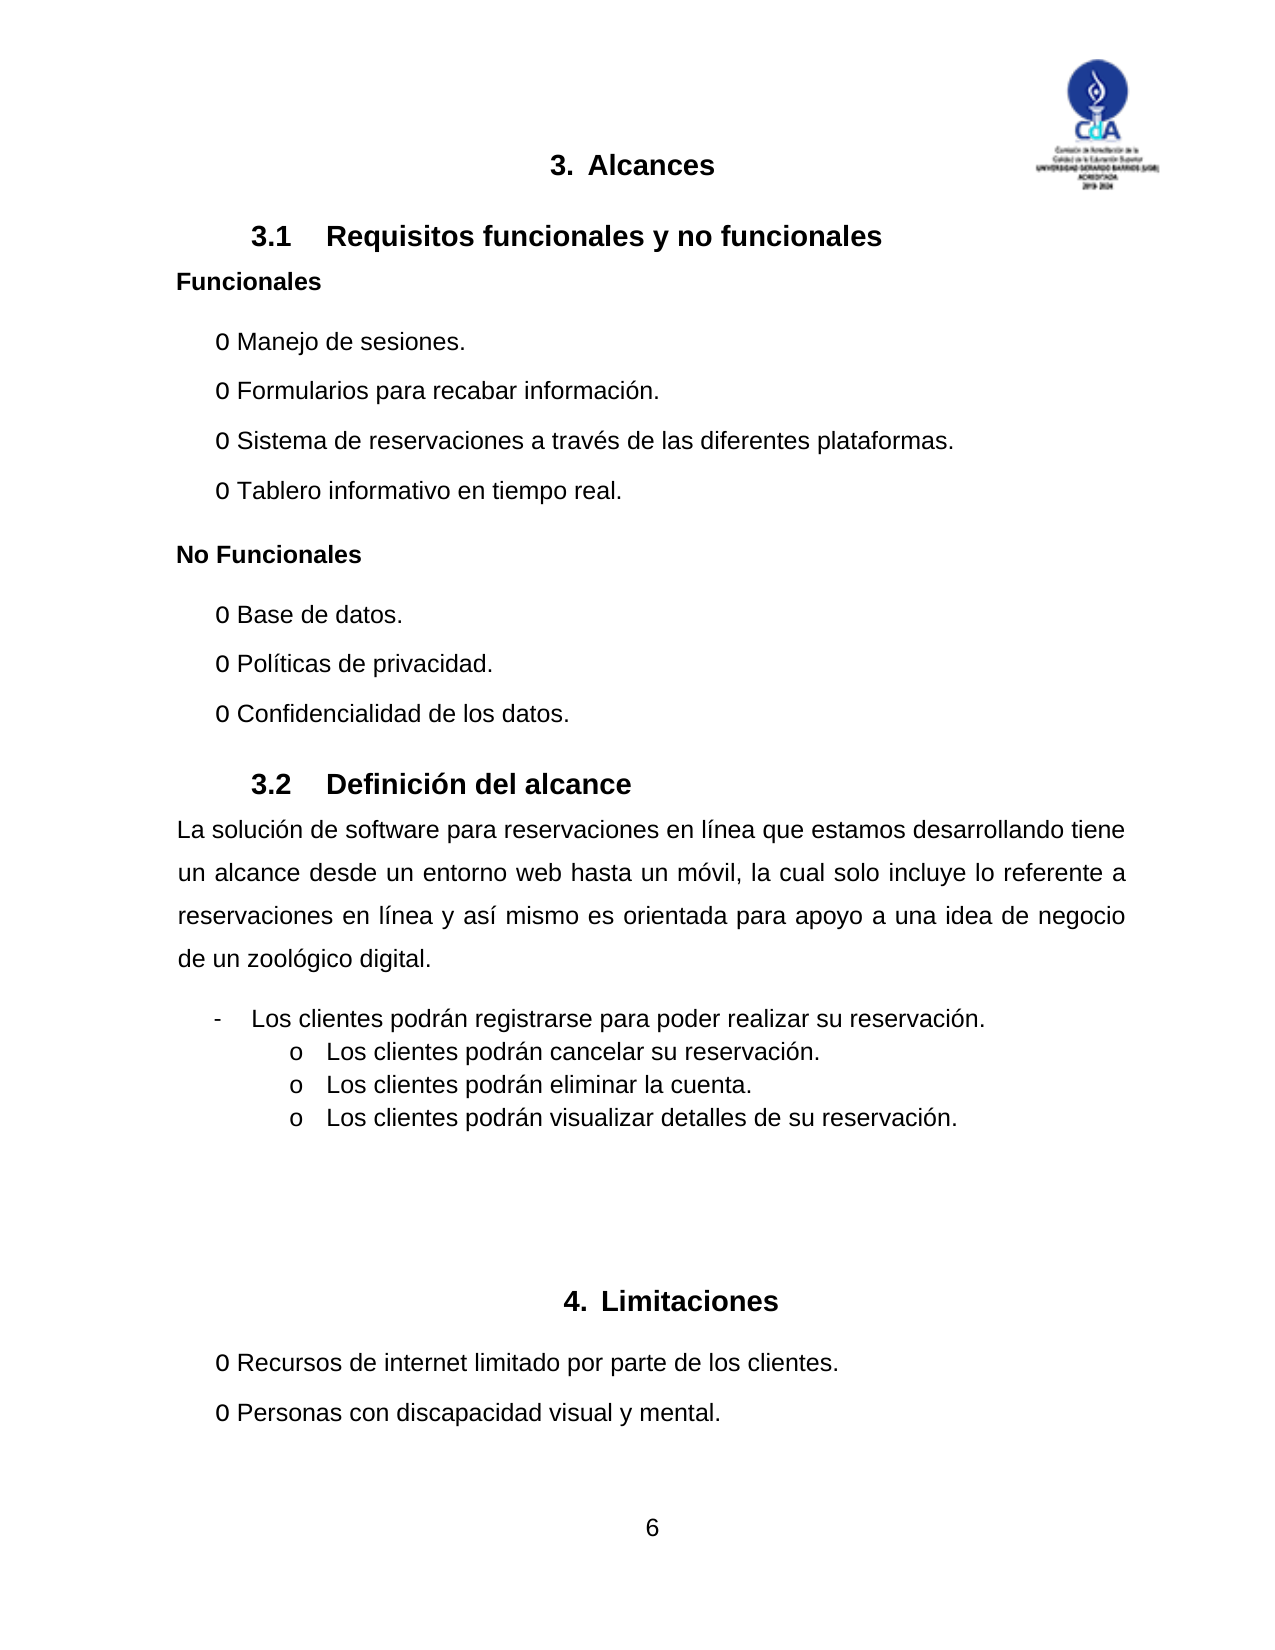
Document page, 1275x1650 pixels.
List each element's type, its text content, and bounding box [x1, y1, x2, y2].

text О Recursos de internet limitado por parte de los clientes. [215, 1348, 1128, 1379]
list Los clientes podrán registrarse para poder realizar su reservación. [214, 1003, 1128, 1034]
text О Personas con discapacidad visual y mental. [215, 1398, 1128, 1429]
picture [1031, 59, 1169, 192]
text О Formularios para recabar información. [215, 376, 1128, 407]
subtitle No Funcionales [176, 540, 1128, 569]
subtitle Definición del alcance [251, 767, 1128, 801]
text О Confidencialidad de los datos. [215, 699, 1128, 730]
subtitle Limitaciones [252, 1284, 1090, 1318]
text О Manejo de sesiones. [215, 326, 1128, 357]
text La solución de software para reservaciones en línea que estamos desarrollando tiene un alcance desde un entorno web hasta un móvil, la cual solo incluye lo referente a reservaciones en línea y así mismo es orientada para apoyo a una idea de negocio de un zoológico digital. [177, 814, 1128, 973]
text О Sistema de reservaciones a través de las diferentes plataformas. [215, 426, 1128, 457]
list Los clientes podrán eliminar la cuenta. [289, 1070, 1128, 1101]
subtitle Alcances [252, 148, 1091, 182]
text О Políticas de privacidad. [215, 649, 1128, 680]
text О Base de datos. [215, 600, 1128, 631]
subtitle Requisitos funcionales y no funcionales [251, 219, 1128, 253]
list Los clientes podrán cancelar su reservación. [289, 1036, 1128, 1067]
text О Tablero informativo en tiempo real. [215, 476, 1128, 507]
list Los clientes podrán visualizar detalles de su reservación. [289, 1103, 1128, 1134]
subtitle Funcionales [176, 267, 1128, 295]
